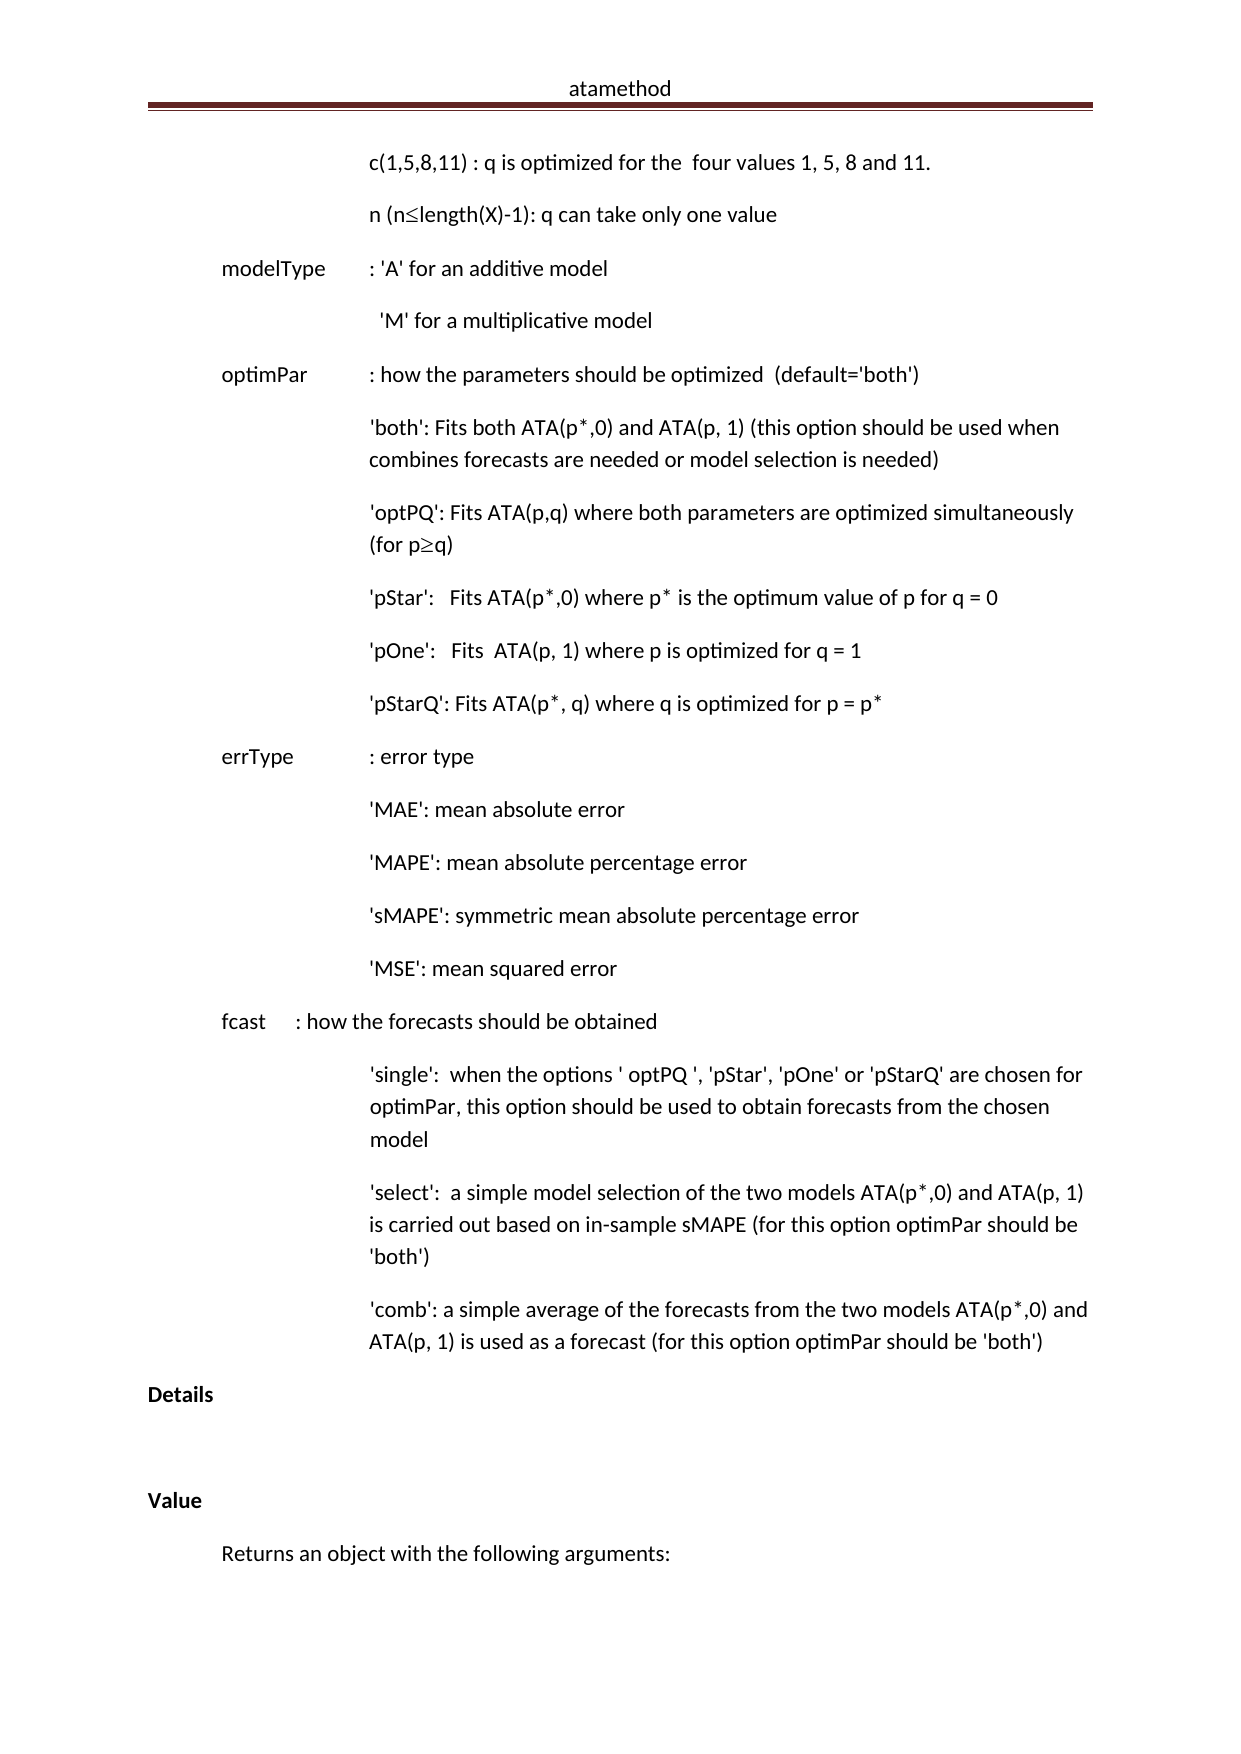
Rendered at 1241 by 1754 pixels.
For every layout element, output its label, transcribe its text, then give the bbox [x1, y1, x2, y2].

text Value [148, 1486, 1093, 1514]
text 'single': when the options ' optPQ ', 'pStar', 'pOne' or 'pStarQ' are chosen for optimPar, this option should be used to obtain forecasts from the chosen model [369, 1060, 1093, 1153]
text 'optPQ': Fits ATA(p,q) where both parameters are optimized simultaneously (for pq) [369, 498, 1093, 558]
text 'pStarQ': Fits ATA(p*, q) where q is optimized for p = p* [148, 689, 1093, 717]
text modelType : 'A' for an additive model [148, 254, 1093, 282]
text 'pStar': Fits ATA(p*,0) where p* is the optimum value of p for q = 0 [148, 583, 1093, 611]
text 'select': a simple model selection of the two models ATA(p*,0) and ATA(p, 1) is carried out based on in-sample sMAPE (for this option optimPar should be 'both') [369, 1178, 1093, 1270]
text n (nlength(X)-1): q can take only one value [148, 201, 1093, 229]
text Details [148, 1380, 1093, 1408]
text optimPar : how the parameters should be optimized (default='both') [148, 360, 1093, 388]
text c(1,5,8,11) : q is optimized for the four values 1, 5, 8 and 11. [148, 148, 1093, 176]
text 'MAE': mean absolute error [148, 795, 1093, 823]
text 'MSE': mean squared error [295, 954, 1093, 982]
text 'pOne': Fits ATA(p, 1) where p is optimized for q = 1 [148, 636, 1093, 664]
text 'both': Fits both ATA(p*,0) and ATA(p, 1) (this option should be used when combines forecasts are needed or model selection is needed) [369, 413, 1093, 473]
text Returns an object with the following arguments: [148, 1539, 1093, 1567]
text 'sMAPE': symmetric mean absolute percentage error [148, 901, 1093, 929]
text fcast : how the forecasts should be obtained [148, 1007, 1093, 1035]
text 'M' for a multiplicative model [148, 307, 1093, 335]
text 'MAPE': mean absolute percentage error [148, 848, 1093, 876]
text 'comb': a simple average of the forecasts from the two models ATA(p*,0) and ATA(p, 1) is used as a forecast (for this option optimPar should be 'both') [369, 1295, 1093, 1355]
text errType : error type [148, 742, 1093, 770]
